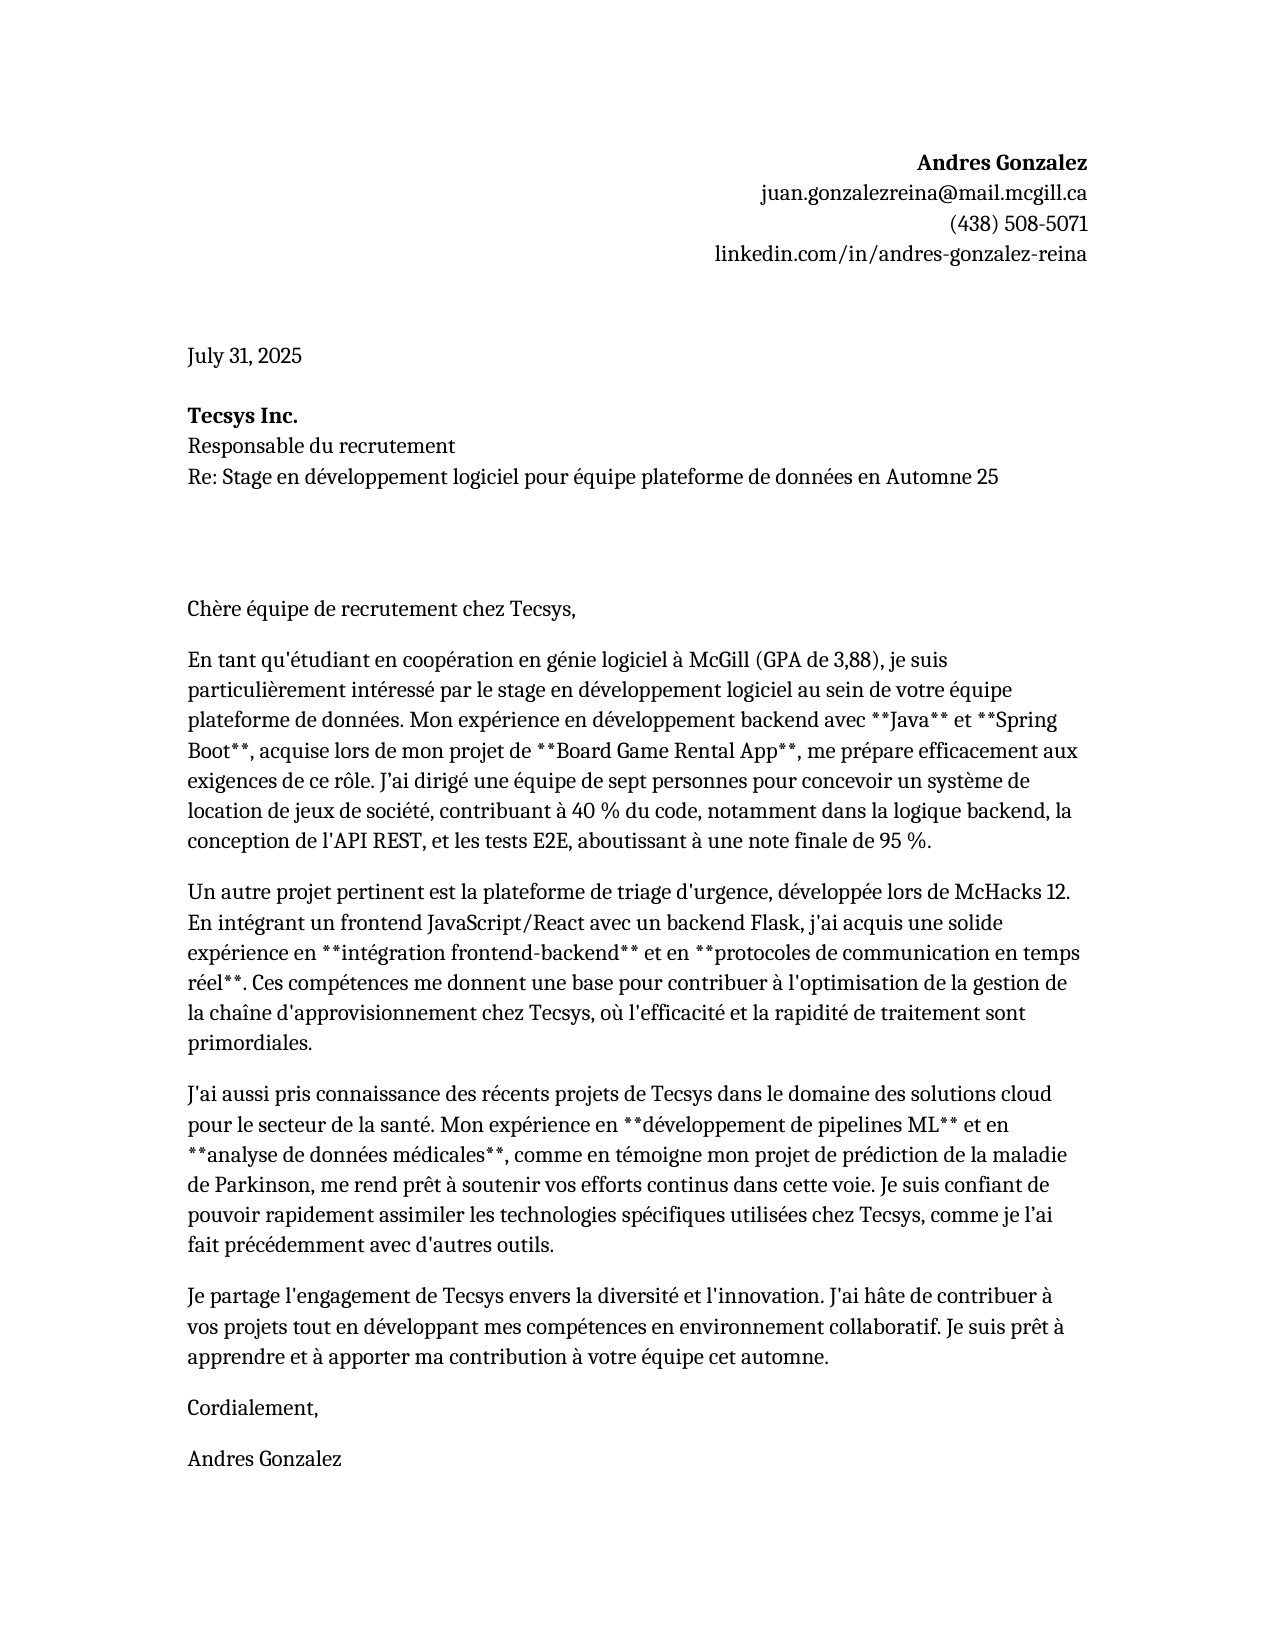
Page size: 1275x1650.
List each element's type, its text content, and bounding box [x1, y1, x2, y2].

text Cordialement, [187, 1395, 1087, 1421]
text July 31, 2025 Tecsys Inc. Responsable du recrutement Re: Stage en développement logiciel pour équipe plateforme de données en Automne 25 [187, 343, 1087, 520]
text J'ai aussi pris connaissance des récents projets de Tecsys dans le domaine des solutions cloud pour le secteur de la santé. Mon expérience en **développement de pipelines ML** et en **analyse de données médicales**, comme en témoigne mon projet de prédiction de la maladie de Parkinson, me rend prêt à soutenir vos efforts continus dans cette voie. Je suis confiant de pouvoir rapidement assimiler les technologies spécifiques utilisées chez Tecsys, comme je l’ai fait précédemment avec d'autres outils. [187, 1081, 1087, 1259]
text Chère équipe de recrutement chez Tecsys, [187, 596, 1087, 622]
text Andres Gonzalez juan.gonzalezreina@mail.mcgill.ca (438) 508-5071 linkedin.com/in/andres-gonzalez-reina [187, 150, 1087, 267]
text Andres Gonzalez [187, 1446, 1087, 1472]
text Un autre projet pertinent est la plateforme de triage d'urgence, développée lors de McHacks 12. En intégrant un frontend JavaScript/React avec un backend Flask, j'ai acquis une solide expérience en **intégration frontend-backend** et en **protocoles de communication en temps réel**. Ces compétences me donnent une base pour contribuer à l'optimisation de la gestion de la chaîne d'approvisionnement chez Tecsys, où l'efficacité et la rapidité de traitement sont primordiales. [187, 879, 1087, 1057]
text En tant qu'étudiant en coopération en génie logiciel à McGill (GPA de 3,88), je suis particulièrement intéressé par le stage en développement logiciel au sein de votre équipe plateforme de données. Mon expérience en développement backend avec **Java** et **Spring Boot**, acquise lors de mon projet de **Board Game Rental App**, me prépare efficacement aux exigences de ce rôle. J’ai dirigé une équipe de sept personnes pour concevoir un système de location de jeux de société, contribuant à 40 % du code, notamment dans la logique backend, la conception de l'API REST, et les tests E2E, aboutissant à une note finale de 95 %. [187, 647, 1087, 854]
text Je partage l'engagement de Tecsys envers la diversité et l'innovation. J'ai hâte de contribuer à vos projets tout en développant mes compétences en environnement collaboratif. Je suis prêt à apprendre et à apporter ma contribution à votre équipe cet automne. [187, 1283, 1087, 1370]
